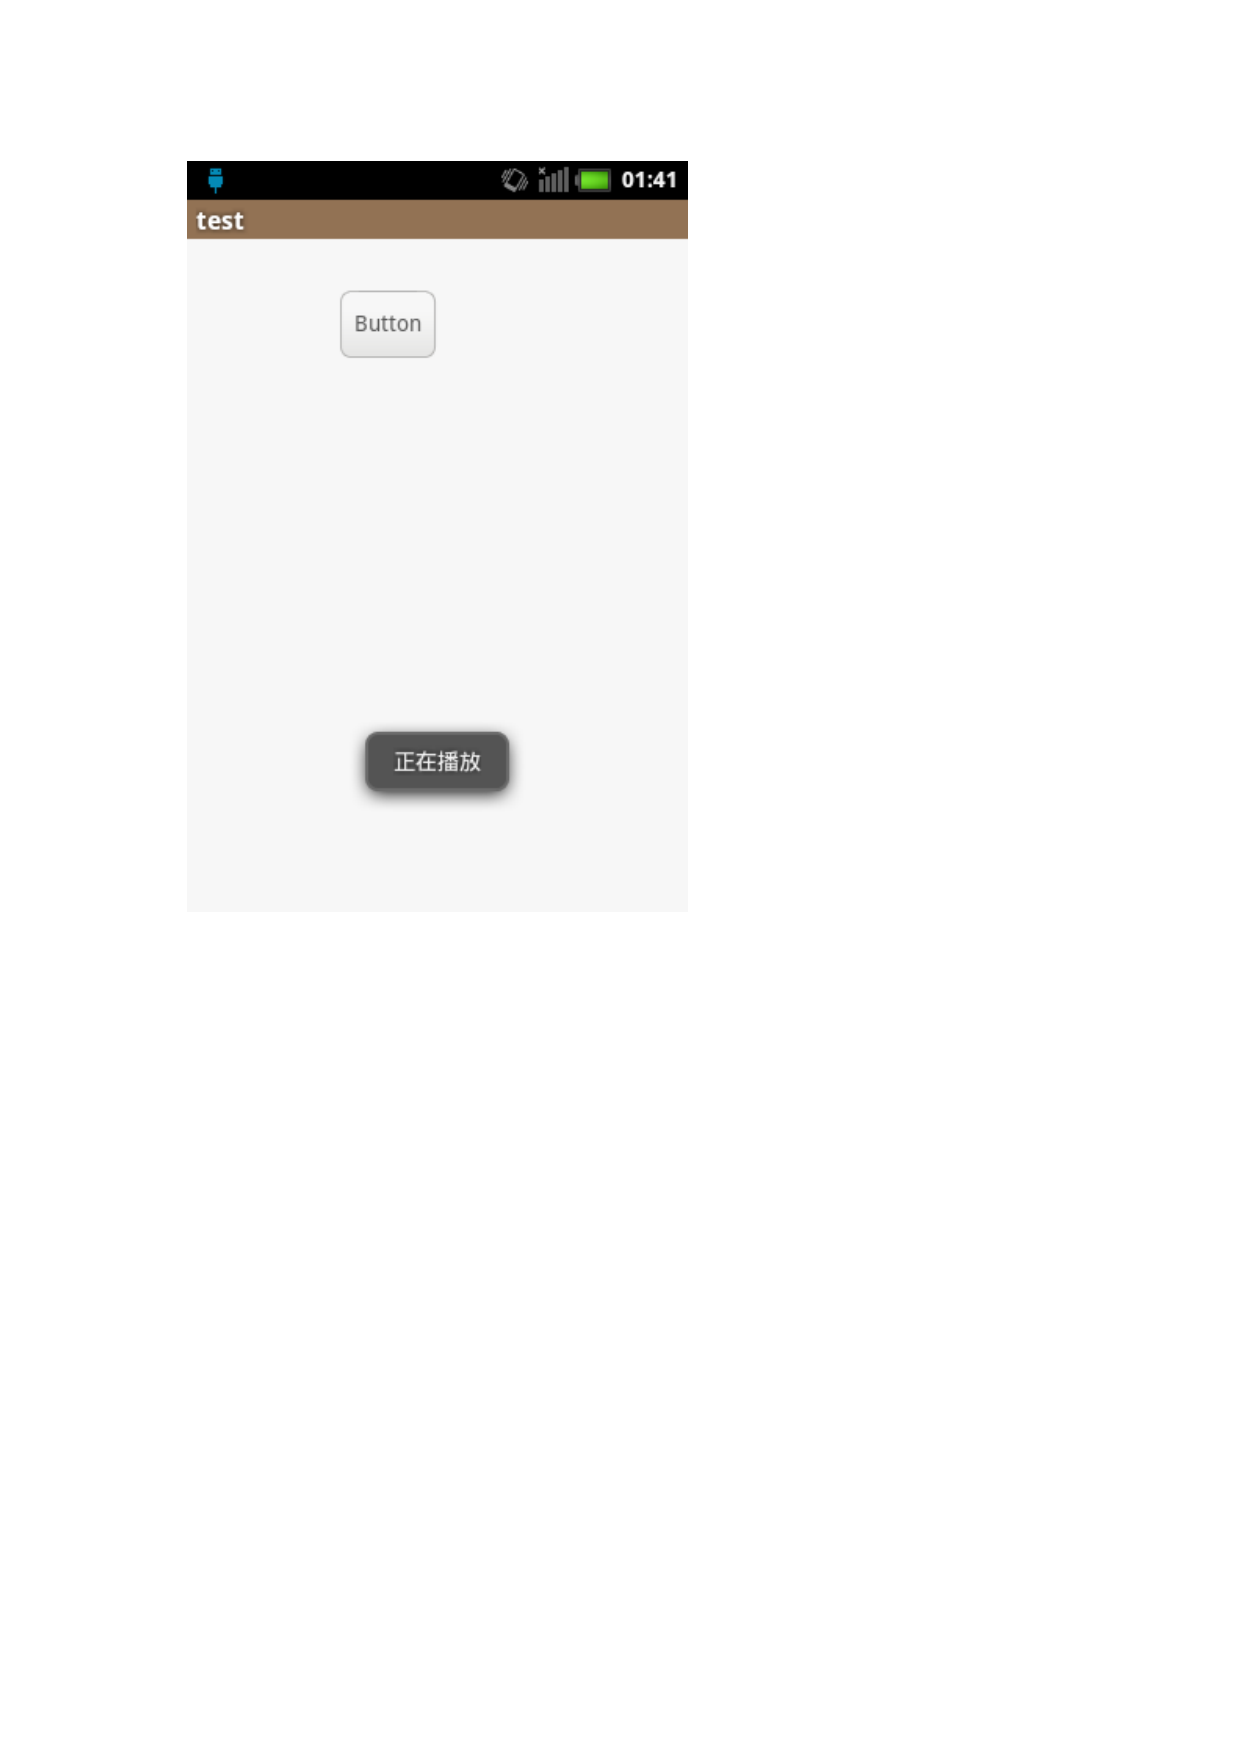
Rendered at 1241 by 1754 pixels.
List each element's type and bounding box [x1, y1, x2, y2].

picture [187, 161, 688, 912]
